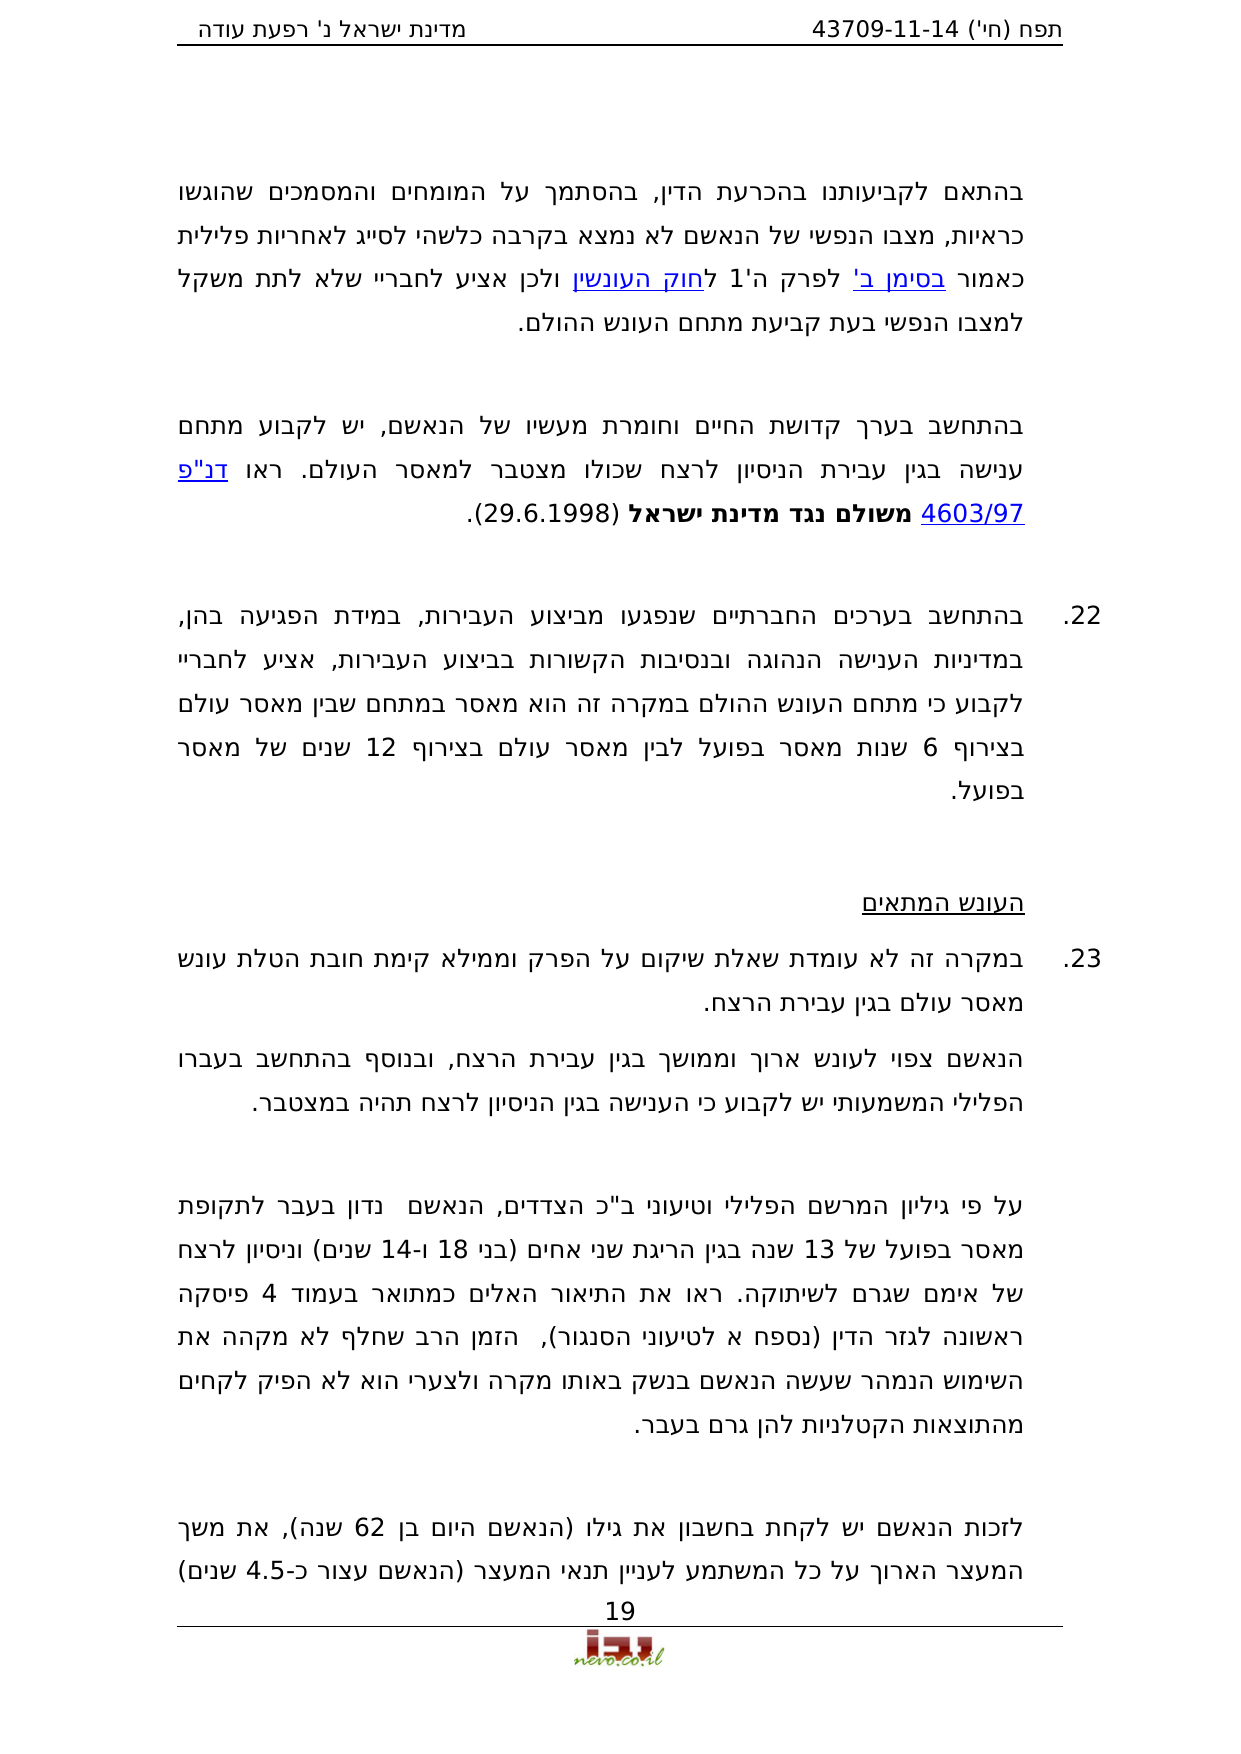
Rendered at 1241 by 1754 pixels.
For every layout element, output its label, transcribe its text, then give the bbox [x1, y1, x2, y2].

list על פי גיליון המרשם הפלילי וטיעוני ב"כ הצדדים, הנאשם נדון בעבר לתקופת מאסר בפועל של 13 שנה בגין הריגת שני אחים (בני 18 ו-14 שנים) וניסיון לרצח של אימם שגרם לשיתוקה. ראו את התיאור האלים כמתואר בעמוד 4 פיסקה ראשונה לגזר הדין (נספח א לטיעוני הסנגור), הזמן הרב שחלף לא מקהה את השימוש הנמהר שעשה הנאשם בנשק באותו מקרה ולצערי הוא לא הפיק לקחים מהתוצאות הקטלניות להן גרם בעבר. [177, 1191, 1025, 1439]
list במקרה זה לא עומדת שאלת שיקום על הפרק וממילא קימת חובת הטלת עונש מאסר עולם בגין עבירת הרצח. [177, 945, 1062, 1018]
list הנאשם צפוי לעונש ארוך וממושך בגין עבירת הרצח, ובנוסף בהתחשב בעברו הפלילי המשמעותי יש לקבוע כי הענישה בגין הניסיון לרצח תהיה במצטבר. [177, 1045, 1025, 1118]
text בהתחשב בערך קדושת החיים וחומרת מעשיו של הנאשם, יש לקבוע מתחם ענישה בגין עבירת הניסיון לרצח שכולו מצטבר למאסר העולם. ראו דנ"פ 4603/97 משולם נגד מדינת ישראל (29.6.1998). [177, 411, 1025, 528]
picture [574, 1629, 666, 1667]
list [177, 1513, 1025, 1586]
text בהתאם לקביעותנו בהכרעת הדין, בהסתמך על המומחים והמסמכים שהוגשו כראיות, מצבו הנפשי של הנאשם לא נמצא בקרבה כלשהי לסייג לאחריות פלילית כאמור בסימן ב' לפרק ה'1 לחוק העונשין ולכן אציע לחבריי שלא לתת משקל למצבו הנפשי בעת קביעת מתחם העונש ההולם. [177, 177, 1025, 338]
list בהתחשב בערכים החברתיים שנפגעו מביצוע העבירות, במידת הפגיעה בהן, במדיניות הענישה הנהוגה ובנסיבות הקשורות בביצוע העבירות, אציע לחבריי לקבוע כי מתחם העונש ההולם במקרה זה הוא מאסר במתחם שבין מאסר עולם בצירוף 6 שנות מאסר בפועל לבין מאסר עולם בצירוף 12 שנים של מאסר בפועל. [177, 602, 1062, 806]
list העונש המתאים [177, 888, 1025, 918]
